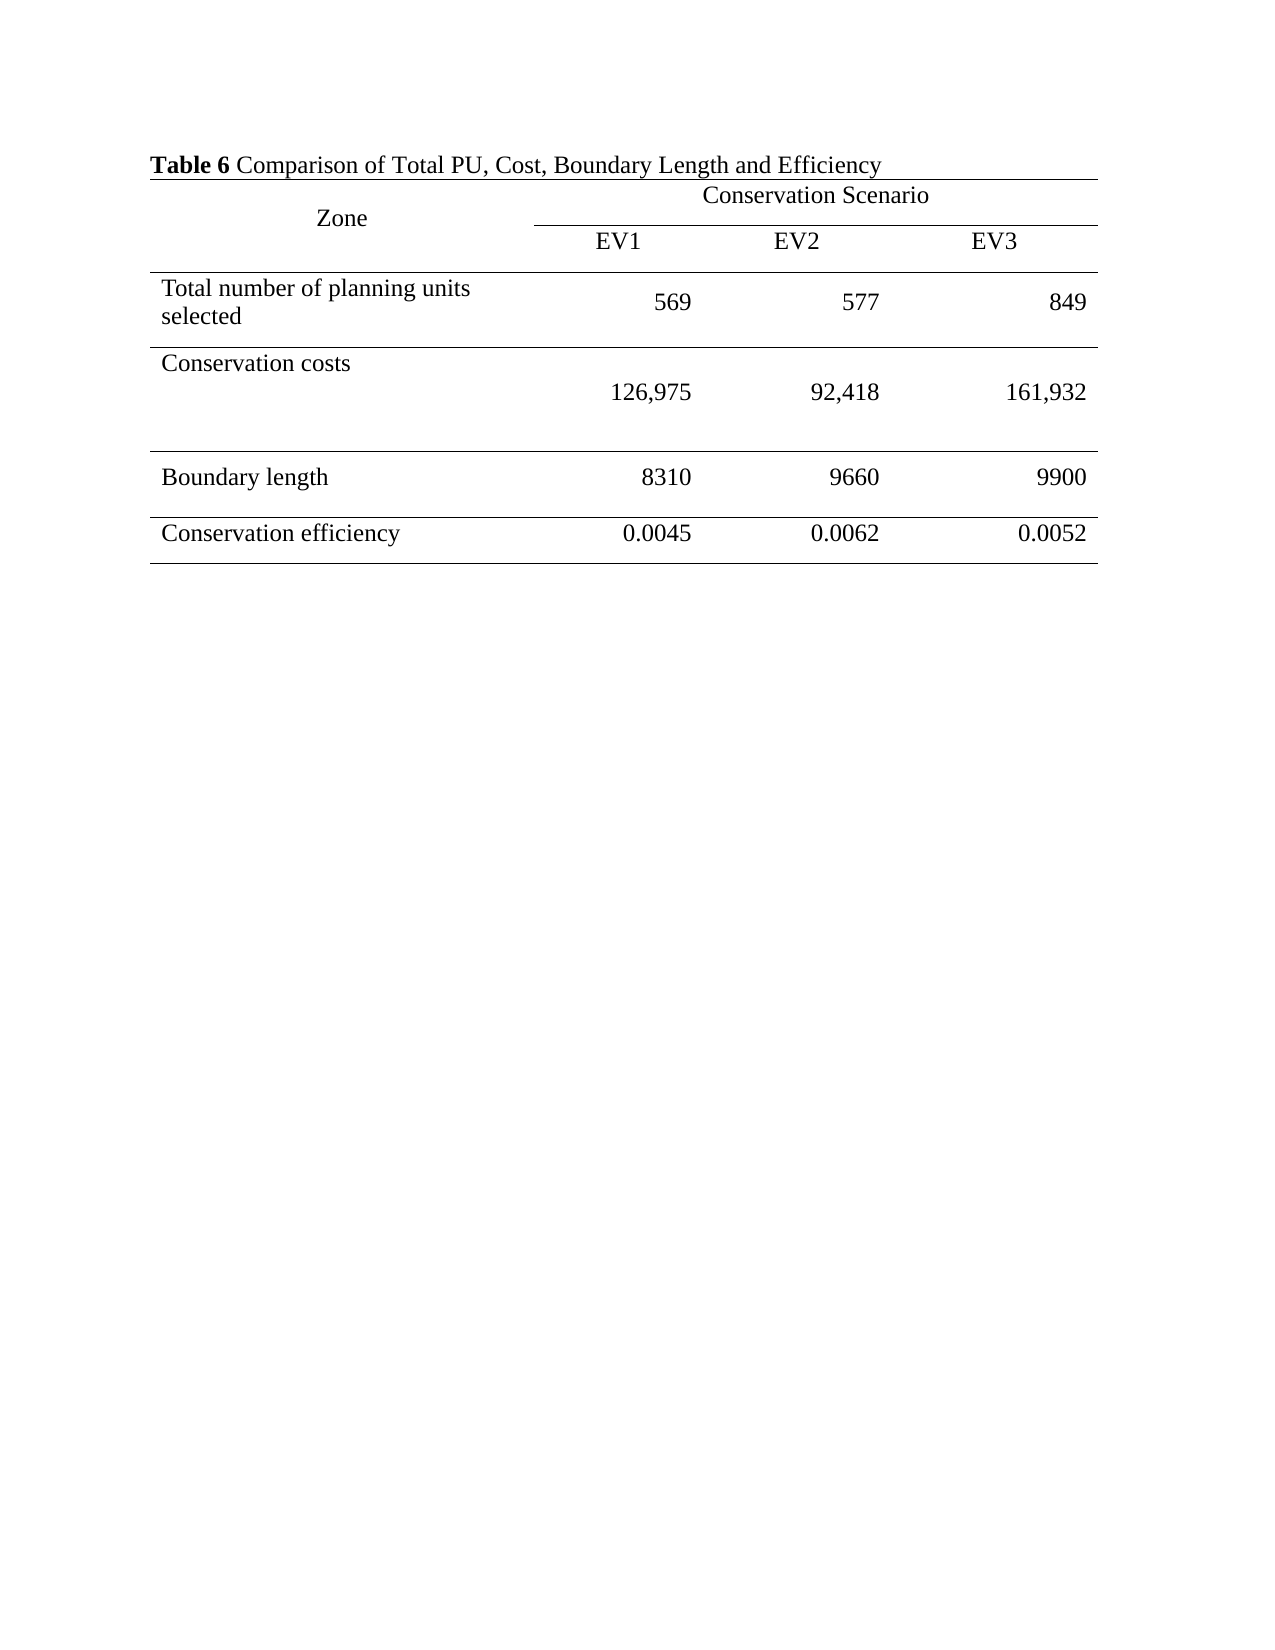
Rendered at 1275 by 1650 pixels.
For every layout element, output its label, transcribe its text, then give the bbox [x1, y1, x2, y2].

table_cell 126,975 [534, 348, 703, 451]
table_cell Conservation costs [150, 348, 534, 451]
table_cell EV1 [534, 226, 703, 272]
table_cell 9660 [703, 452, 890, 517]
table_cell EV3 [890, 226, 1098, 272]
table_cell 577 [703, 273, 890, 347]
table_cell 0.0045 [534, 518, 703, 563]
table_cell 161,932 [890, 348, 1098, 451]
table_cell Boundary length [150, 452, 534, 517]
table_cell 92,418 [703, 348, 890, 451]
table_header Conservation Scenario [534, 180, 1098, 225]
table_cell 0.0052 [890, 518, 1098, 563]
table_cell Conservation efficiency [150, 518, 534, 563]
table_cell Total number of planning units selected [150, 273, 534, 347]
text Table 6 Comparison of Total PU, Cost, Boundary Length and Efficiency [150, 150, 1125, 179]
table_cell 0.0062 [703, 518, 890, 563]
table_cell 9900 [890, 452, 1098, 517]
table_cell EV2 [703, 226, 890, 272]
table_cell 849 [890, 273, 1098, 347]
table_header Zone [150, 180, 534, 272]
table_cell 569 [534, 273, 703, 347]
table_cell 8310 [534, 452, 703, 517]
